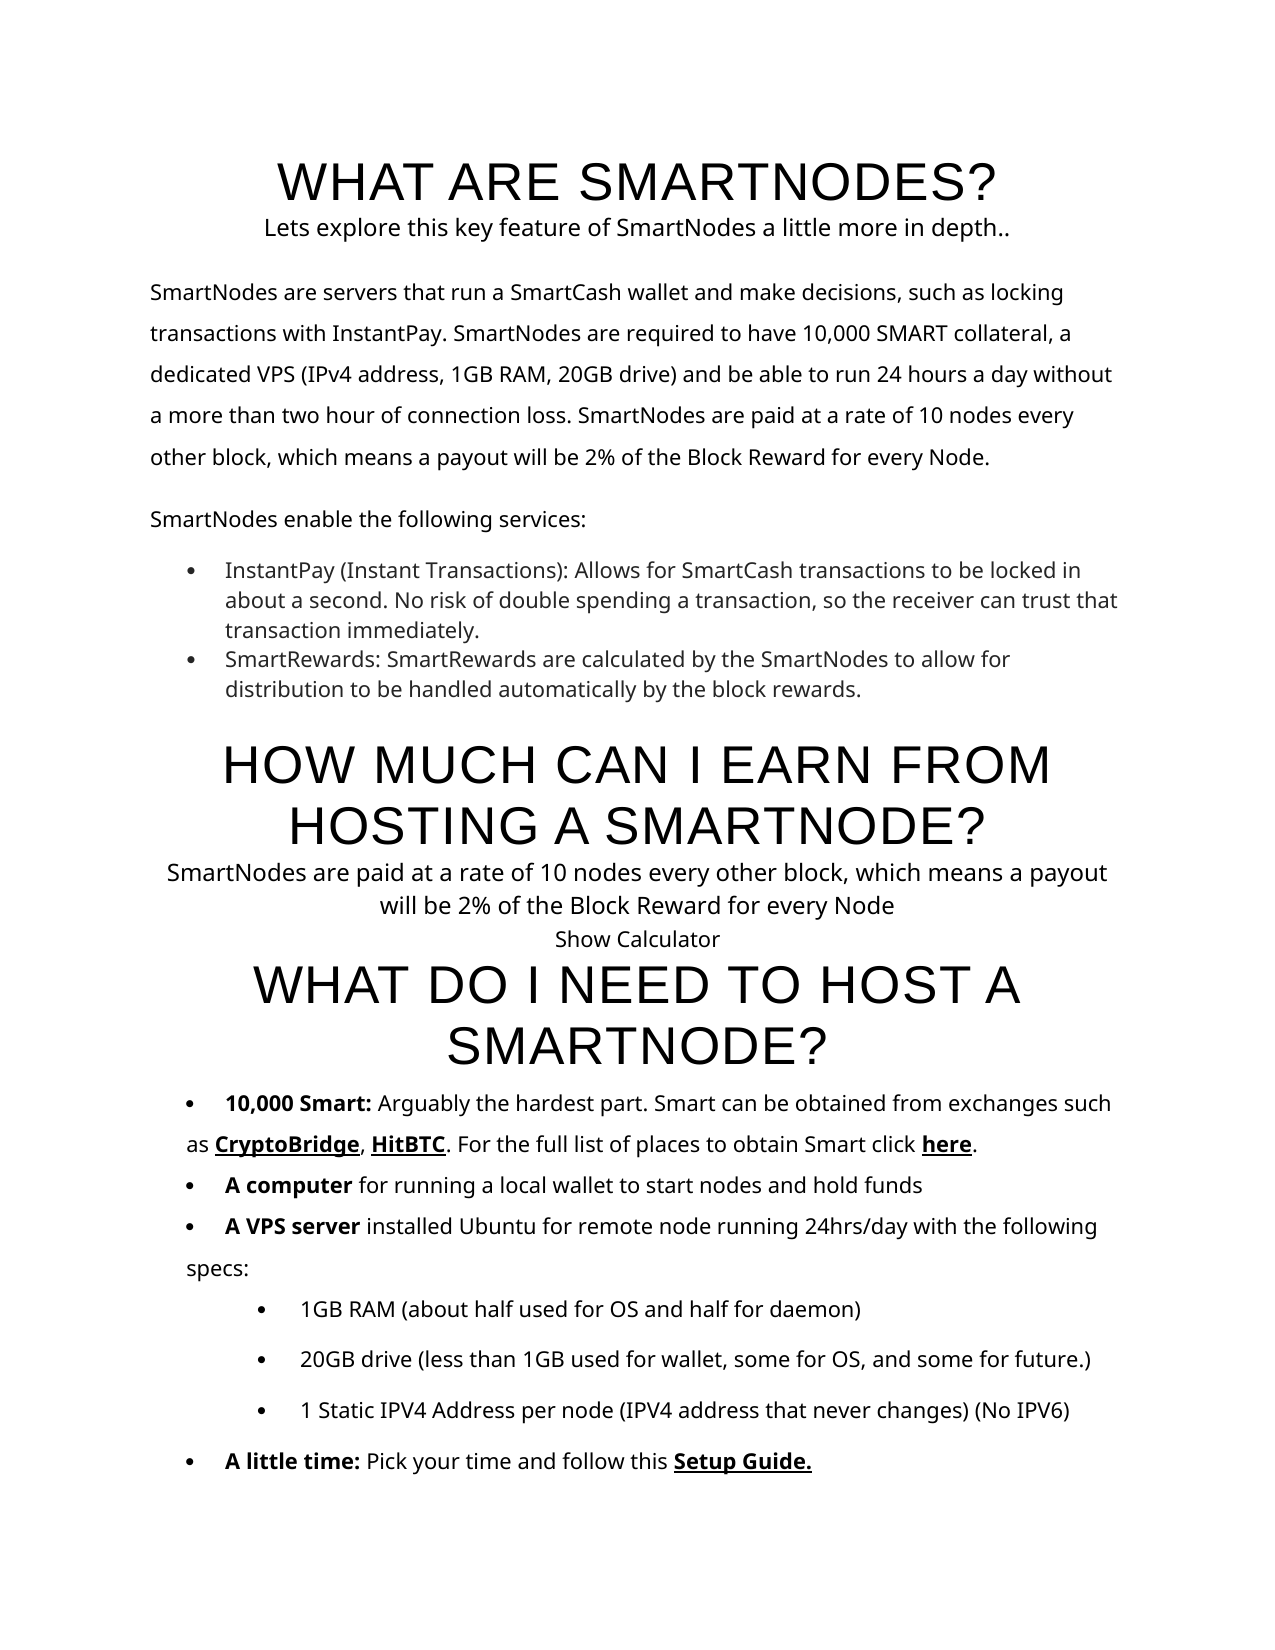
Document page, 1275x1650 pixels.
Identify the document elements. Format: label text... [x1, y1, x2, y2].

text Lets explore this key feature of SmartNodes a little more in depth.. [150, 211, 1125, 244]
list 10,000 Smart: Arguably the hardest part. Smart can be obtained from exchanges such as CryptoBridge, HitBTC. For the full list of places to obtain Smart click here. [186, 1076, 1125, 1158]
list A computer for running a local wallet to start nodes and hold funds [186, 1158, 1125, 1200]
text SmartNodes enable the following services: [150, 492, 1125, 534]
list 1 Static IPV4 Address per node (IPV4 address that never changes) (No IPV6) [258, 1383, 1125, 1425]
list A little time: Pick your time and follow this Setup Guide. [186, 1434, 1125, 1475]
list 20GB drive (less than 1GB used for wallet, some for OS, and some for future.) [258, 1333, 1125, 1374]
list SmartRewards: SmartRewards are calculated by the SmartNodes to allow for distribution to be handled automatically by the block rewards. [187, 644, 1125, 704]
text WHAT ARE SMARTNODES? [150, 150, 1125, 211]
text Show Calculator [150, 921, 1125, 954]
list A VPS server installed Ubuntu for remote node running 24hrs/day with the following specs: [186, 1200, 1125, 1282]
text HOW MUCH CAN I EARN FROM HOSTING A SMARTNODE? [150, 734, 1125, 856]
list InstantPay (Instant Transactions): Allows for SmartCash transactions to be locked in about a second. No risk of double spending a transaction, so the receiver can trust that transaction immediately. [187, 555, 1125, 644]
text SmartNodes are paid at a rate of 10 nodes every other block, which means a payout will be 2% of the Block Reward for every Node [150, 856, 1125, 921]
text SmartNodes are servers that run a SmartCash wallet and make decisions, such as locking transactions with InstantPay. SmartNodes are required to have 10,000 SMART collateral, a dedicated VPS (IPv4 address, 1GB RAM, 20GB drive) and be able to run 24 hours a day without a more than two hour of connection loss. SmartNodes are paid at a rate of 10 nodes every other block, which means a payout will be 2% of the Block Reward for every Node. [150, 265, 1125, 471]
text WHAT DO I NEED TO HOST A SMARTNODE? [150, 954, 1125, 1076]
list 1GB RAM (about half used for OS and half for daemon) [258, 1282, 1125, 1323]
